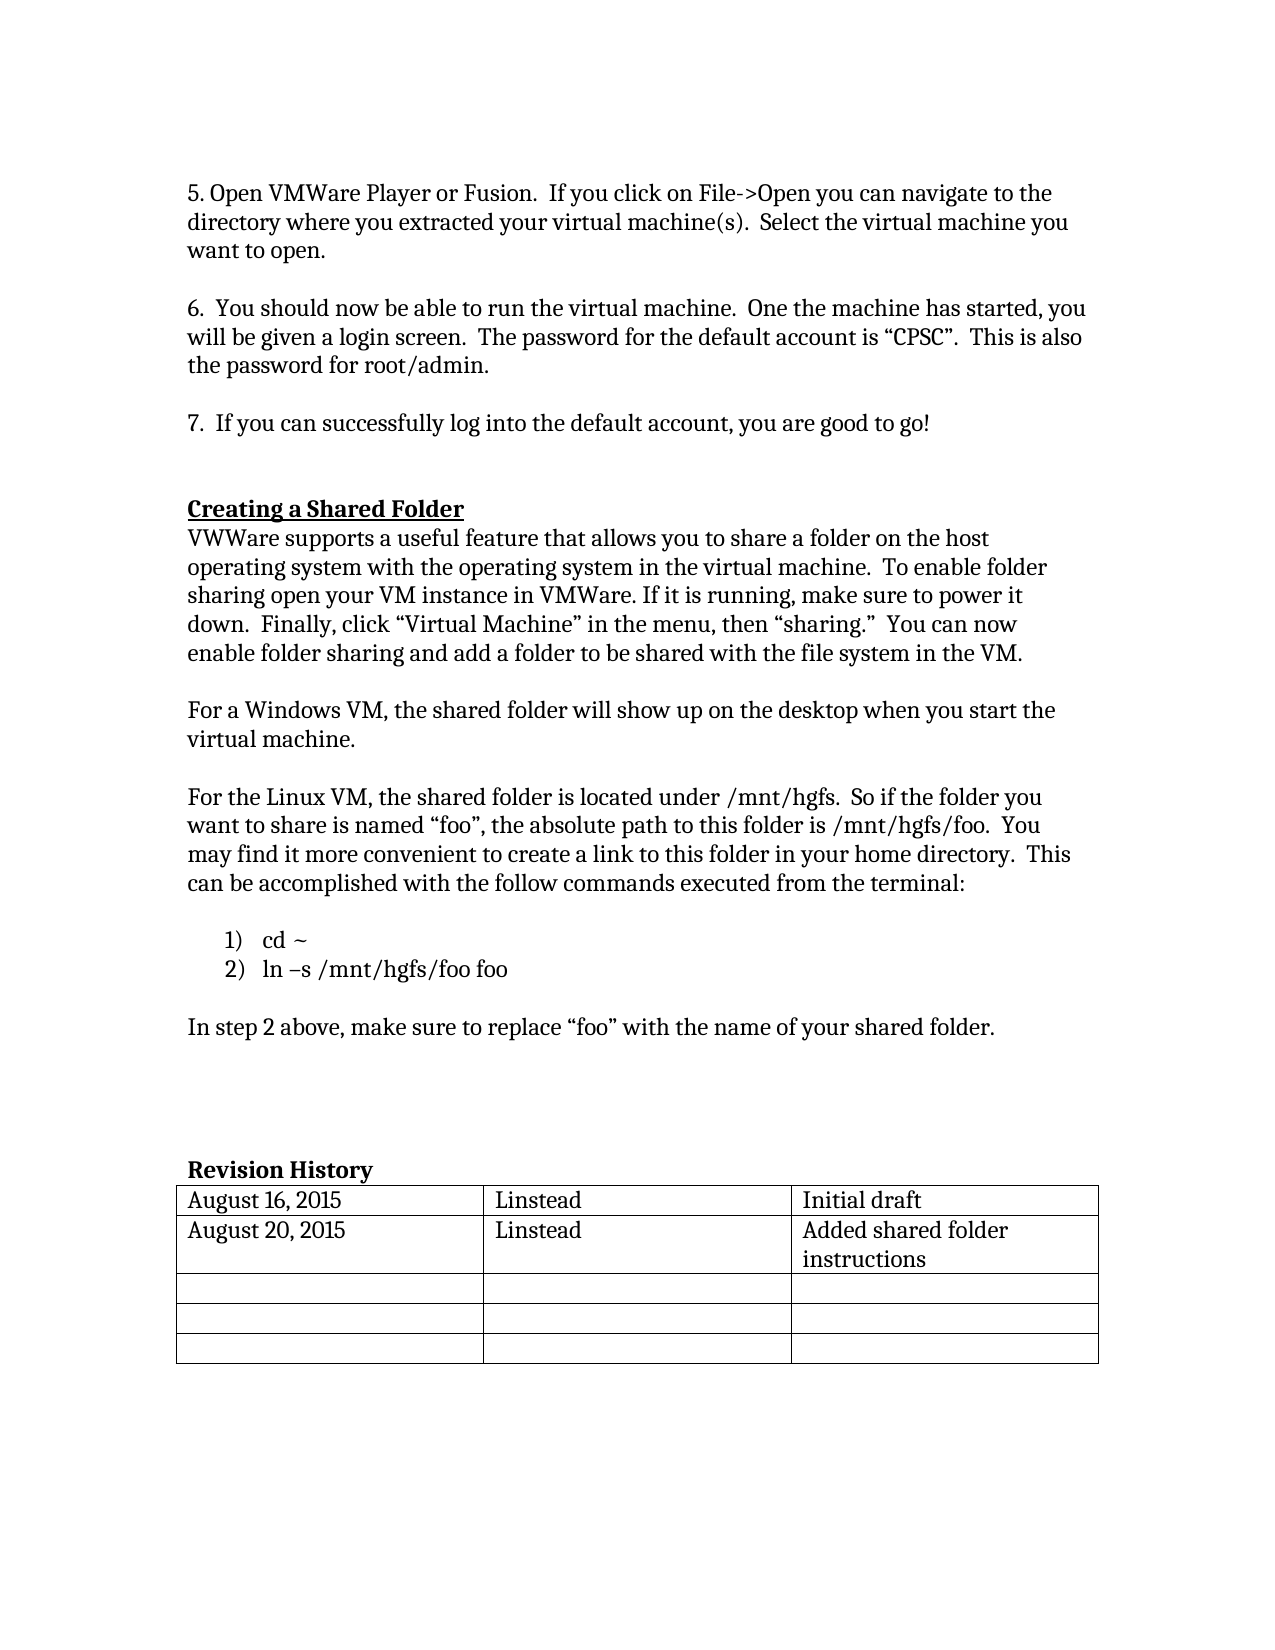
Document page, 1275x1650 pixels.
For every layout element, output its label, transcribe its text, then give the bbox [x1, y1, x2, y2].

table_cell Linstead [484, 1216, 791, 1273]
text For the Linux VM, the shared folder is located under /mnt/hgfs. So if the folder you want to share is named “foo”, the absolute path to this folder is /mnt/hgfs/foo. You may find it more convenient to create a link to this folder in your home directory. This can be accomplished with the follow commands executed from the terminal: [187, 782, 1087, 897]
text 7. If you can successfully log into the default account, you are good to go! [187, 409, 1087, 437]
table_cell [792, 1334, 1098, 1363]
text 6. You should now be able to run the virtual machine. One the machine has started, you will be given a login screen. The password for the default account is “CPSC”. This is also the password for root/admin. [187, 294, 1087, 380]
text For a Windows VM, the shared folder will show up on the desktop when you start the virtual machine. [187, 696, 1087, 754]
table_cell [792, 1274, 1098, 1303]
table_cell [484, 1274, 791, 1303]
table_cell [484, 1334, 791, 1363]
table_header August 16, 2015 [177, 1186, 483, 1215]
list ln –s /mnt/hgfs/foo foo [225, 955, 1087, 984]
table_cell Added shared folder instructions [792, 1216, 1098, 1273]
list cd ~ [225, 926, 1087, 955]
text Creating a Shared Folder [187, 495, 1087, 524]
table_cell [177, 1334, 483, 1363]
table_cell [177, 1304, 483, 1333]
text VWWare supports a useful feature that allows you to share a folder on the host operating system with the operating system in the virtual machine. To enable folder sharing open your VM instance in VMWare. If it is running, make sure to power it down. Finally, click “Virtual Machine” in the menu, then “sharing.” You can now enable folder sharing and add a folder to be shared with the file system in the VM. [187, 524, 1087, 667]
table_header Linstead [484, 1186, 791, 1215]
table_cell August 20, 2015 [177, 1216, 483, 1273]
text Revision History [187, 1156, 1087, 1185]
table_header Initial draft [792, 1186, 1098, 1215]
text In step 2 above, make sure to replace “foo” with the name of your shared folder. [187, 1012, 1087, 1041]
text 5. Open VMWare Player or Fusion. If you click on File->Open you can navigate to the directory where you extracted your virtual machine(s). Select the virtual machine you want to open. [187, 179, 1087, 265]
table_cell [177, 1274, 483, 1303]
table_cell [792, 1304, 1098, 1333]
table_cell [484, 1304, 791, 1333]
